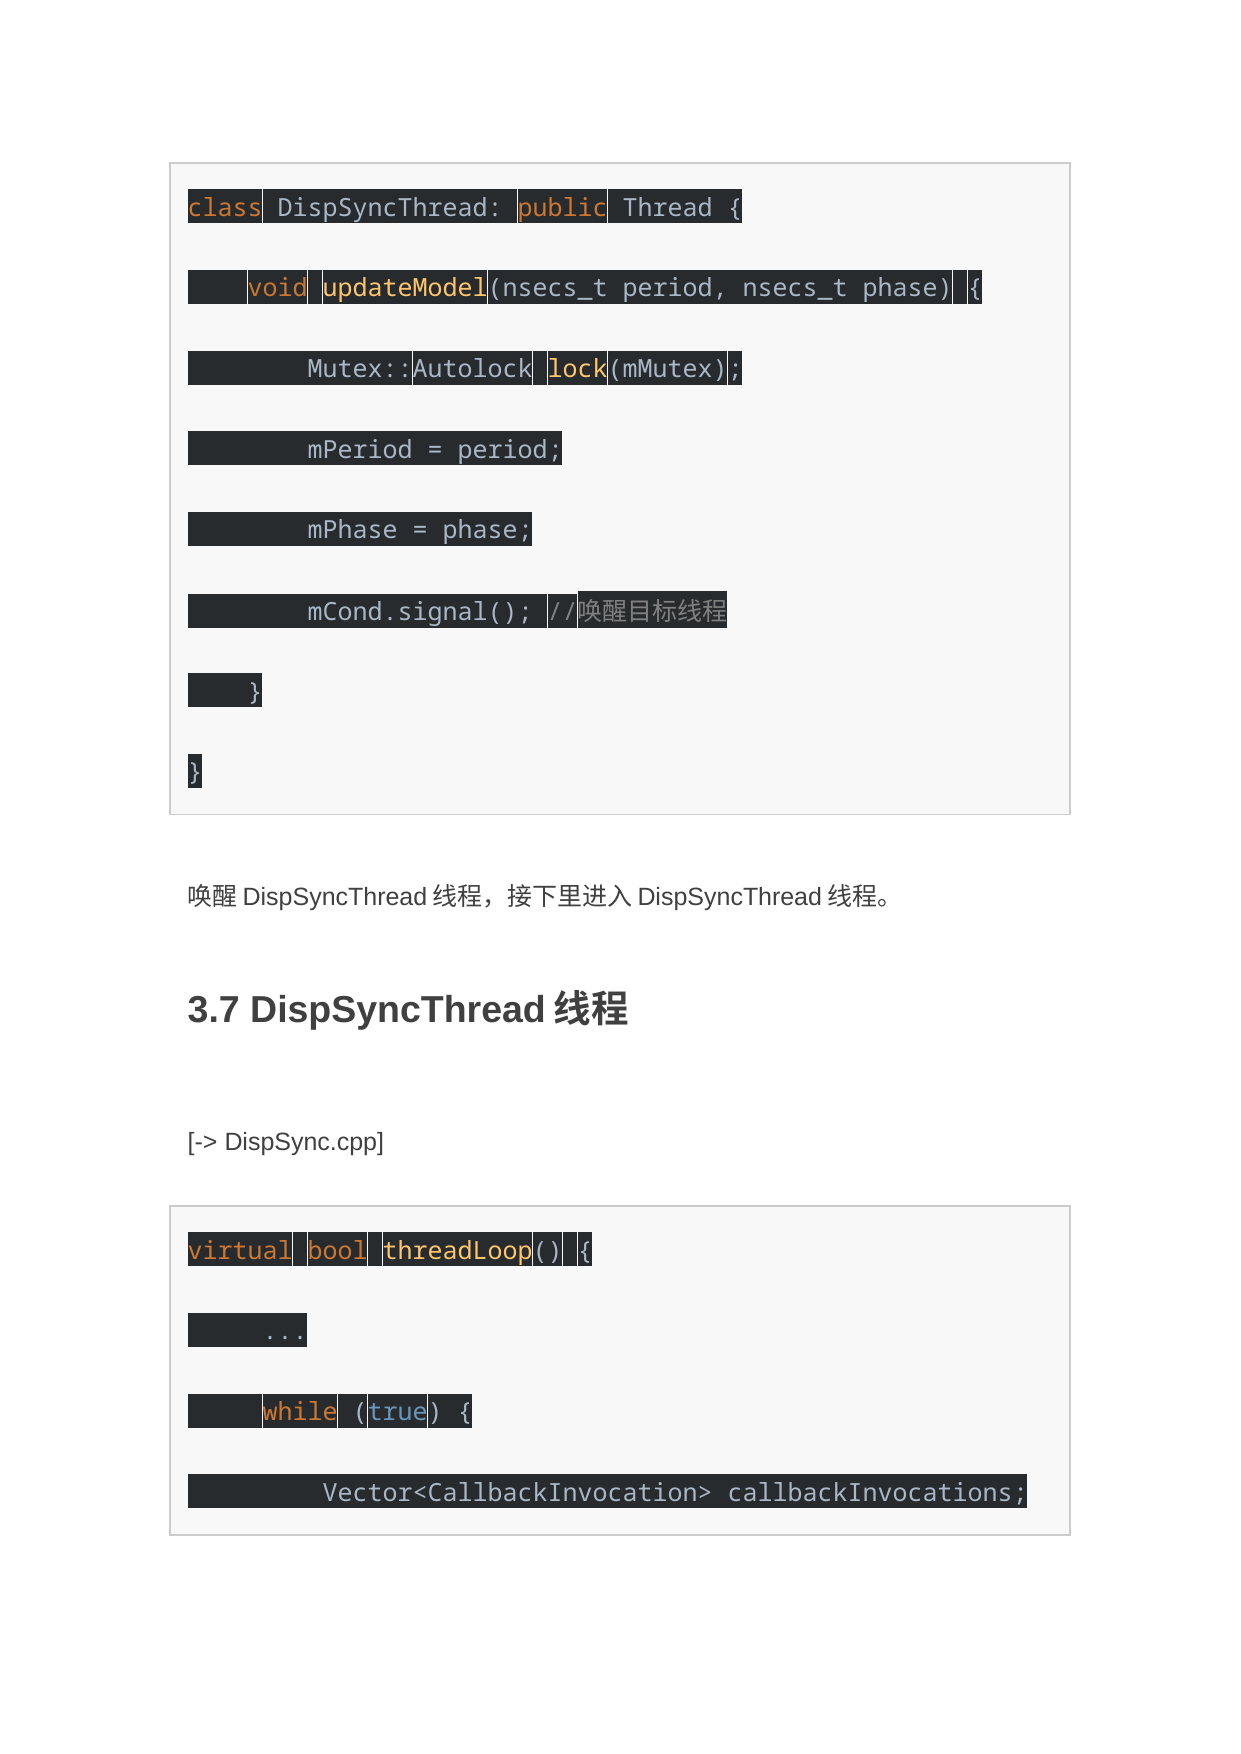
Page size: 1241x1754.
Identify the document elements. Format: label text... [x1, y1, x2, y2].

text [-> DispSync.cpp] [187, 1126, 1053, 1158]
text ... [171, 1286, 1069, 1362]
text mCond.signal(); //唤醒目标线程 [171, 565, 1069, 642]
text class DispSyncThread: public Thread { [171, 164, 1069, 239]
text mPhase = phase; [171, 484, 1069, 561]
text mPeriod = period; [171, 404, 1069, 481]
text Vector<CallbackInvocation> callbackInvocations; [171, 1447, 1069, 1534]
text void updateModel(nsecs_t period, nsecs_t phase) { [171, 243, 1069, 319]
subtitle 3.7 DispSyncThread线程 [187, 974, 1053, 1039]
text Mutex::Autolock lock(mMutex); [171, 323, 1069, 400]
text } [171, 646, 1069, 723]
text 唤醒DispSyncThread线程，接下里进入DispSyncThread线程。 [187, 862, 1053, 927]
text virtual bool threadLoop() { [171, 1207, 1069, 1282]
text while (true) { [171, 1366, 1069, 1443]
text } [171, 726, 1069, 814]
